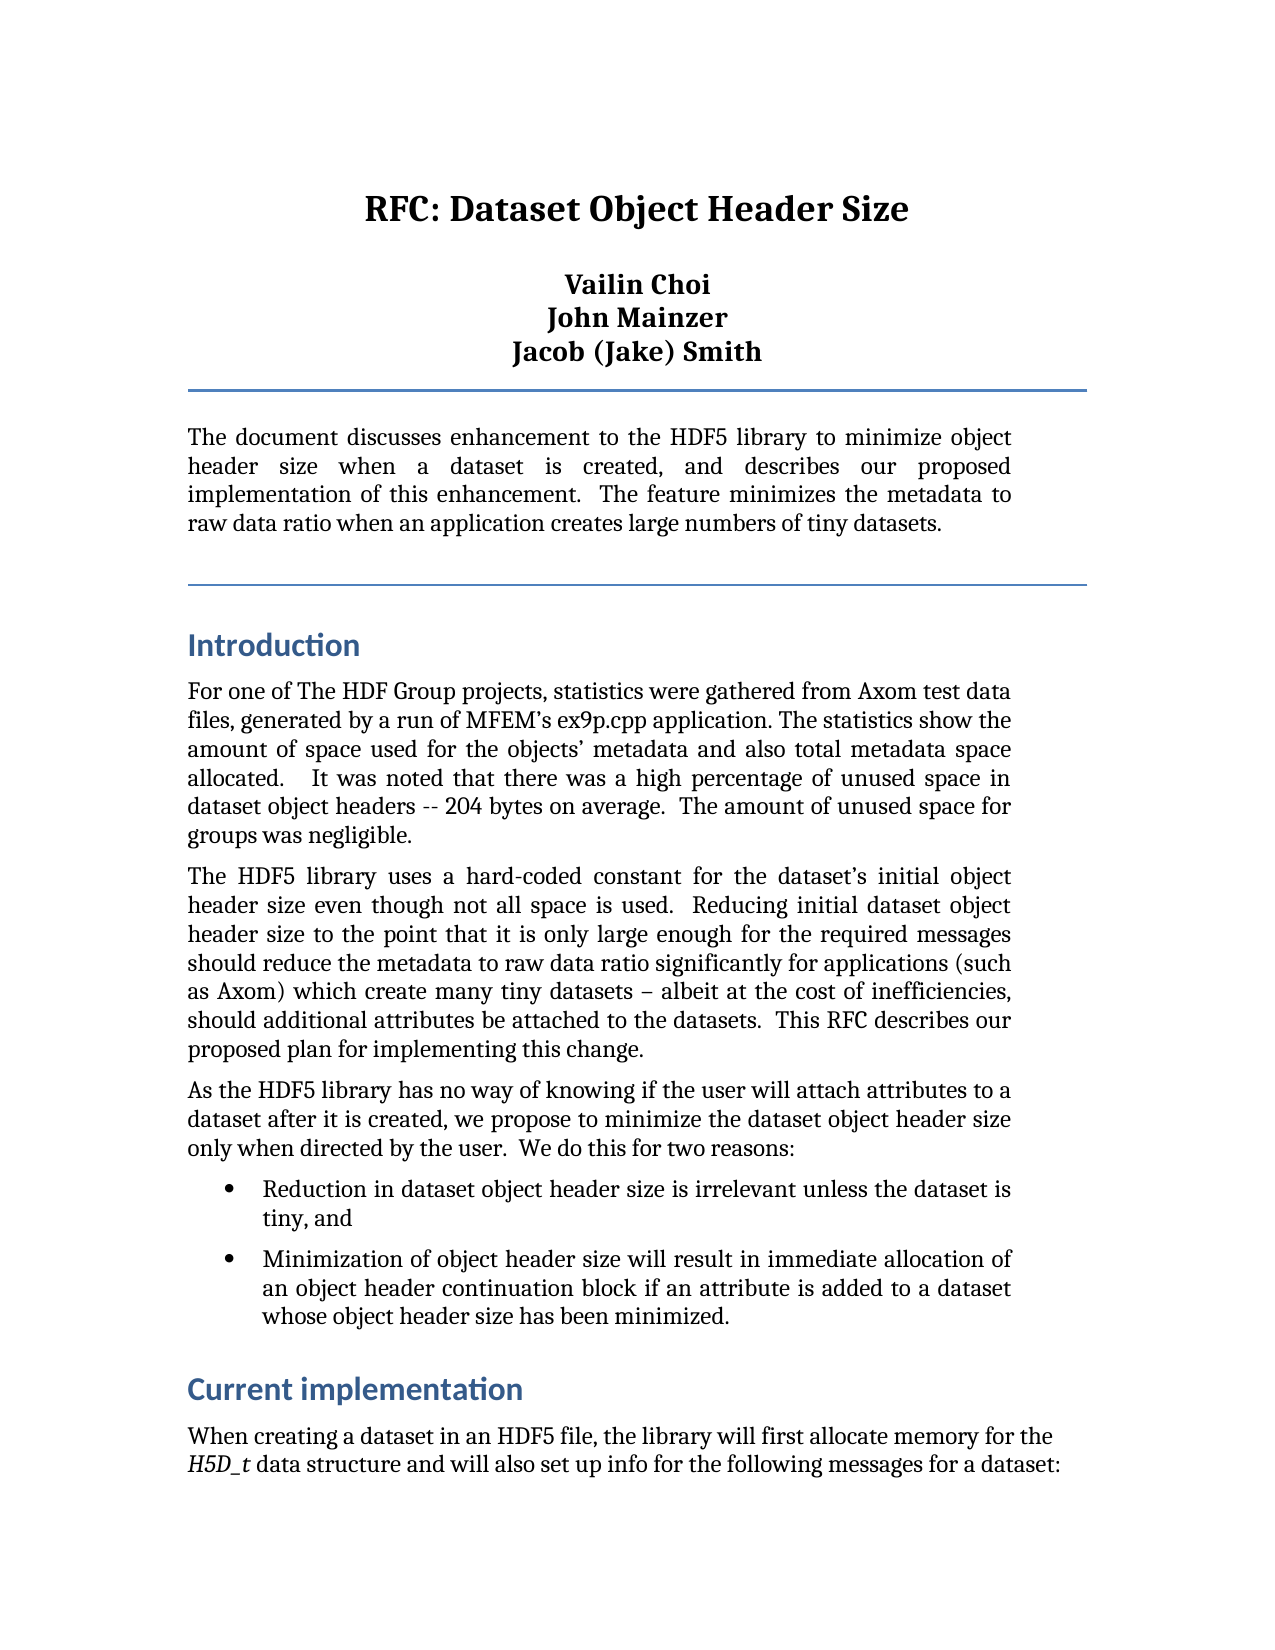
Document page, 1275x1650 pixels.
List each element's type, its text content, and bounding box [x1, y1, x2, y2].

list Reduction in dataset object header size is irrelevant unless the dataset is tiny, and [225, 1175, 1012, 1232]
subtitle Current implementation [187, 1368, 1087, 1409]
list Minimization of object header size will result in immediate allocation of an object header continuation block if an attribute is added to a dataset whose object header size has been minimized. [225, 1245, 1012, 1331]
text John Mainzer [187, 302, 1087, 335]
title RFC: Dataset Object Header Size [187, 187, 1087, 231]
subtitle Introduction [187, 624, 1087, 665]
text As the HDF5 library has no way of knowing if the user will attach attributes to a dataset after it is created, we propose to minimize the dataset object header size only when directed by the user. We do this for two reasons: [187, 1076, 1012, 1162]
text When creating a dataset in an HDF5 file, the library will first allocate memory for the H5D_t data structure and will also set up info for the following messages for a dataset: [187, 1422, 1087, 1479]
text For one of The HDF Group projects, statistics were gathered from Axom test data files, generated by a run of MFEM’s ex9p.cpp application. The statistics show the amount of space used for the objects’ metadata and also total metadata space allocated. It was noted that there was a high percentage of unused space in dataset object headers -- 204 bytes on average. The amount of unused space for groups was negligible. [187, 677, 1012, 850]
text Vailin Choi [187, 268, 1087, 302]
text e document discusses enhancement to the HDF5 library to minimize object header size when a dataset is created, and describes our proposed implementation of this enhancement. The feature minimizes the metadata to raw data ratio when an application creates large numbers of tiny datasets. [187, 423, 1012, 538]
text Jacob (Jake) Smith [187, 335, 1087, 392]
text The HDF5 library uses a hard-coded constant for the dataset’s initial object header size even though not all space is used. Reducing initial dataset object header size to the point that it is only large enough for the required messages should reduce the metadata to raw data ratio significantly for applications (such as Axom) which create many tiny datasets – albeit at the cost of inefficiencies, should additional attributes be attached to the datasets. This RFC describes our proposed plan for implementing this change. [187, 862, 1012, 1063]
